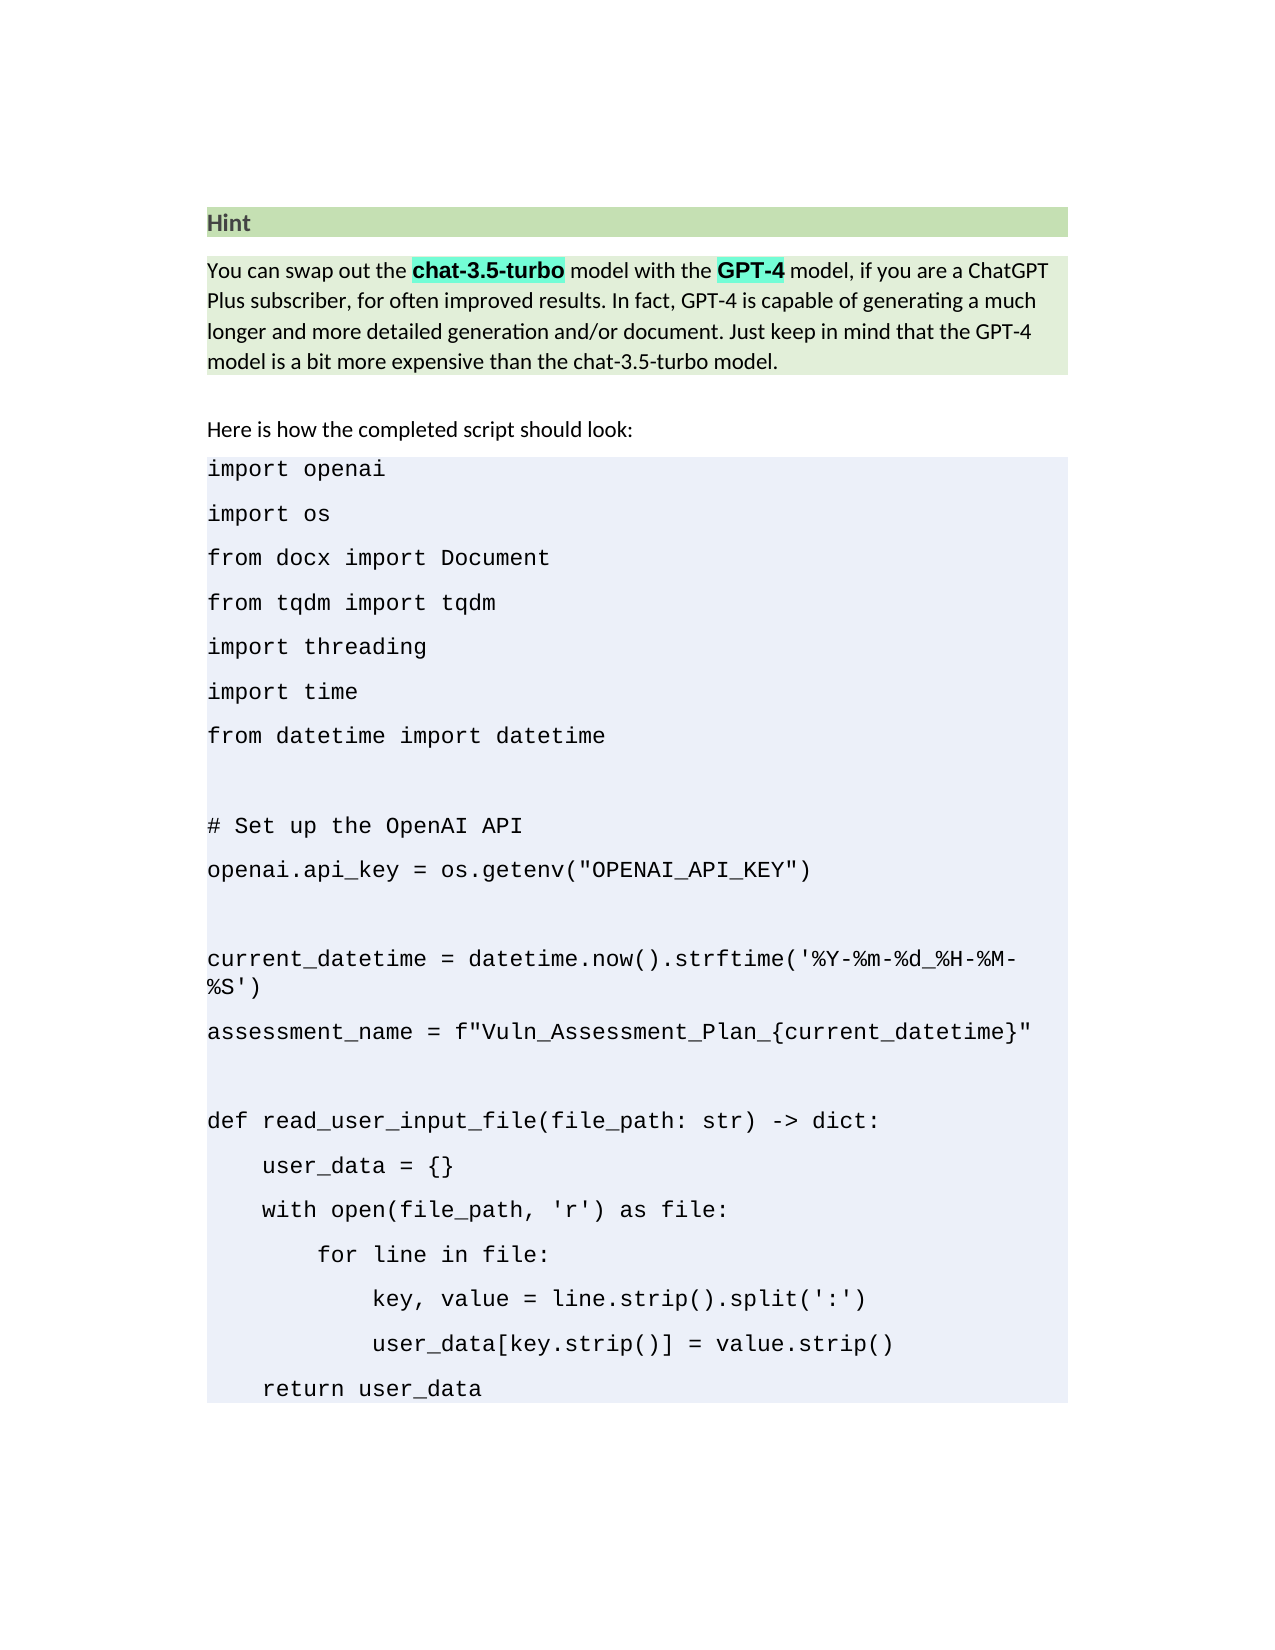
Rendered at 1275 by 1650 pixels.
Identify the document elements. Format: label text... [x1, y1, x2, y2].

text for line in file: [207, 1243, 1068, 1269]
text import threading [207, 636, 1068, 662]
text current_datetime = datetime.now().strftime('%Y-%m-%d_%H-%M-%S') [207, 948, 1068, 1002]
text from docx import Document [207, 547, 1068, 572]
text user_data = {} [207, 1154, 1068, 1180]
subtitle Hint [207, 207, 1068, 237]
text openai.api_key = os.getenv("OPENAI_API_KEY") [207, 859, 1068, 884]
text import time [207, 680, 1068, 706]
text key, value = line.strip().split(':') [207, 1288, 1068, 1314]
text import os [207, 502, 1068, 528]
text def read_user_input_file(file_path: str) -> dict: [207, 1109, 1068, 1135]
text from tqdm import tqdm [207, 591, 1068, 617]
text from datetime import datetime [207, 725, 1068, 751]
text You can swap out the chat-3.5-turbo model with the GPT-4 model, if you are a ChatGPT Plus subscriber, for often improved results. In fact, GPT-4 is capable of generating a much longer and more detailed generation and/or document. Just keep in mind that the GPT-4 model is a bit more expensive than the chat-3.5-turbo model. [207, 256, 1068, 375]
text with open(file_path, 'r') as file: [207, 1199, 1068, 1224]
text import openai [207, 457, 1068, 483]
text return user_data [207, 1377, 1068, 1403]
text # Set up the OpenAI API [207, 814, 1068, 840]
text user_data[key.strip()] = value.strip() [207, 1332, 1068, 1358]
text assessment_name = f"Vuln_Assessment_Plan_{current_datetime}" [207, 1020, 1068, 1046]
text Here is how the completed script should look: [207, 415, 1068, 443]
